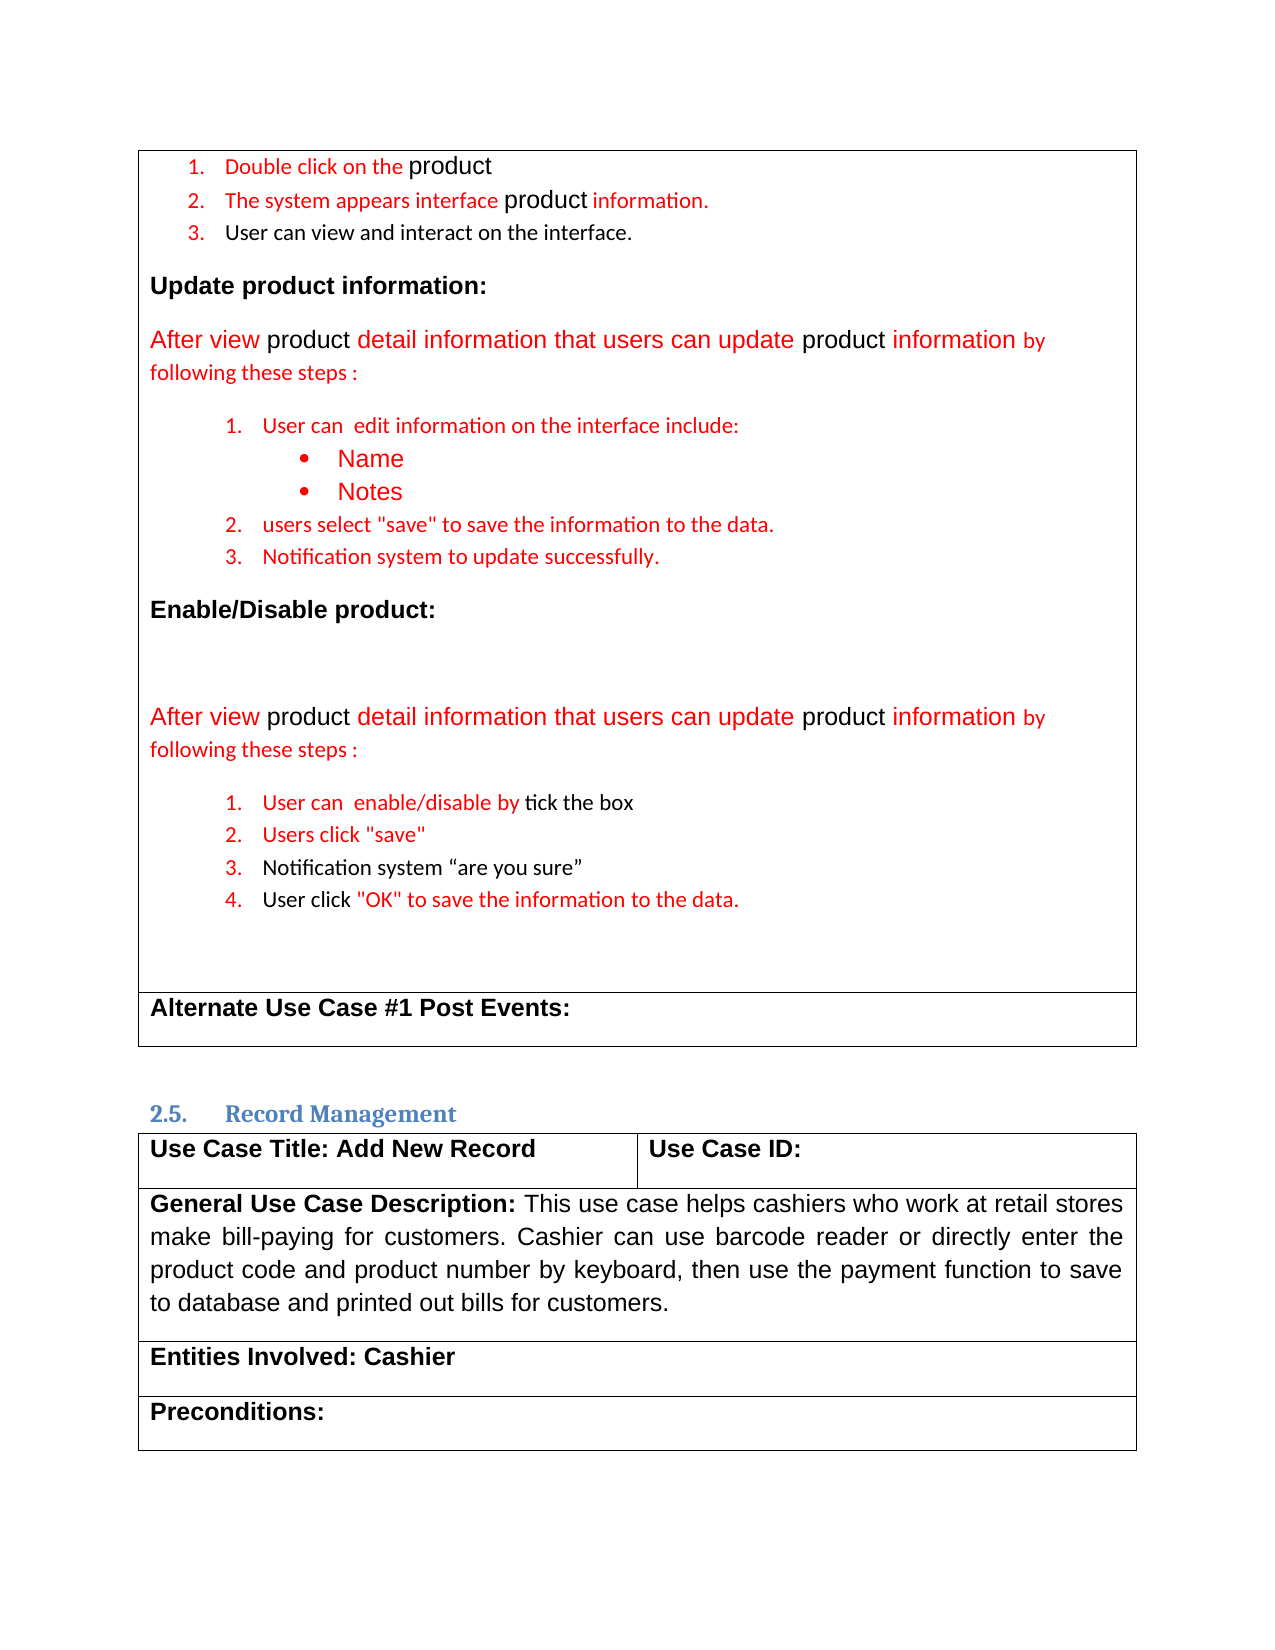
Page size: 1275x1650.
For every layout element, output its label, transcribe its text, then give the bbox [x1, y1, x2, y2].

table_cell General Use Case Description: This use case helps cashiers who work at retail stores make bill-paying for customers. Cashier can use barcode reader or directly enter the product code and product number by keyboard, then use the payment function to save to database and printed out bills for customers. [139, 1189, 1136, 1341]
table_cell Alternate Use Case #1 Post Events: [139, 993, 1136, 1046]
table_cell Entities Involved: Cashier [139, 1342, 1136, 1396]
table_header Use Case Title: Add New Record [139, 1134, 637, 1188]
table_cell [139, 1397, 1136, 1450]
table_header Use Case ID: [638, 1134, 1136, 1188]
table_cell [139, 151, 1136, 992]
subtitle Record Management [150, 1100, 1125, 1129]
